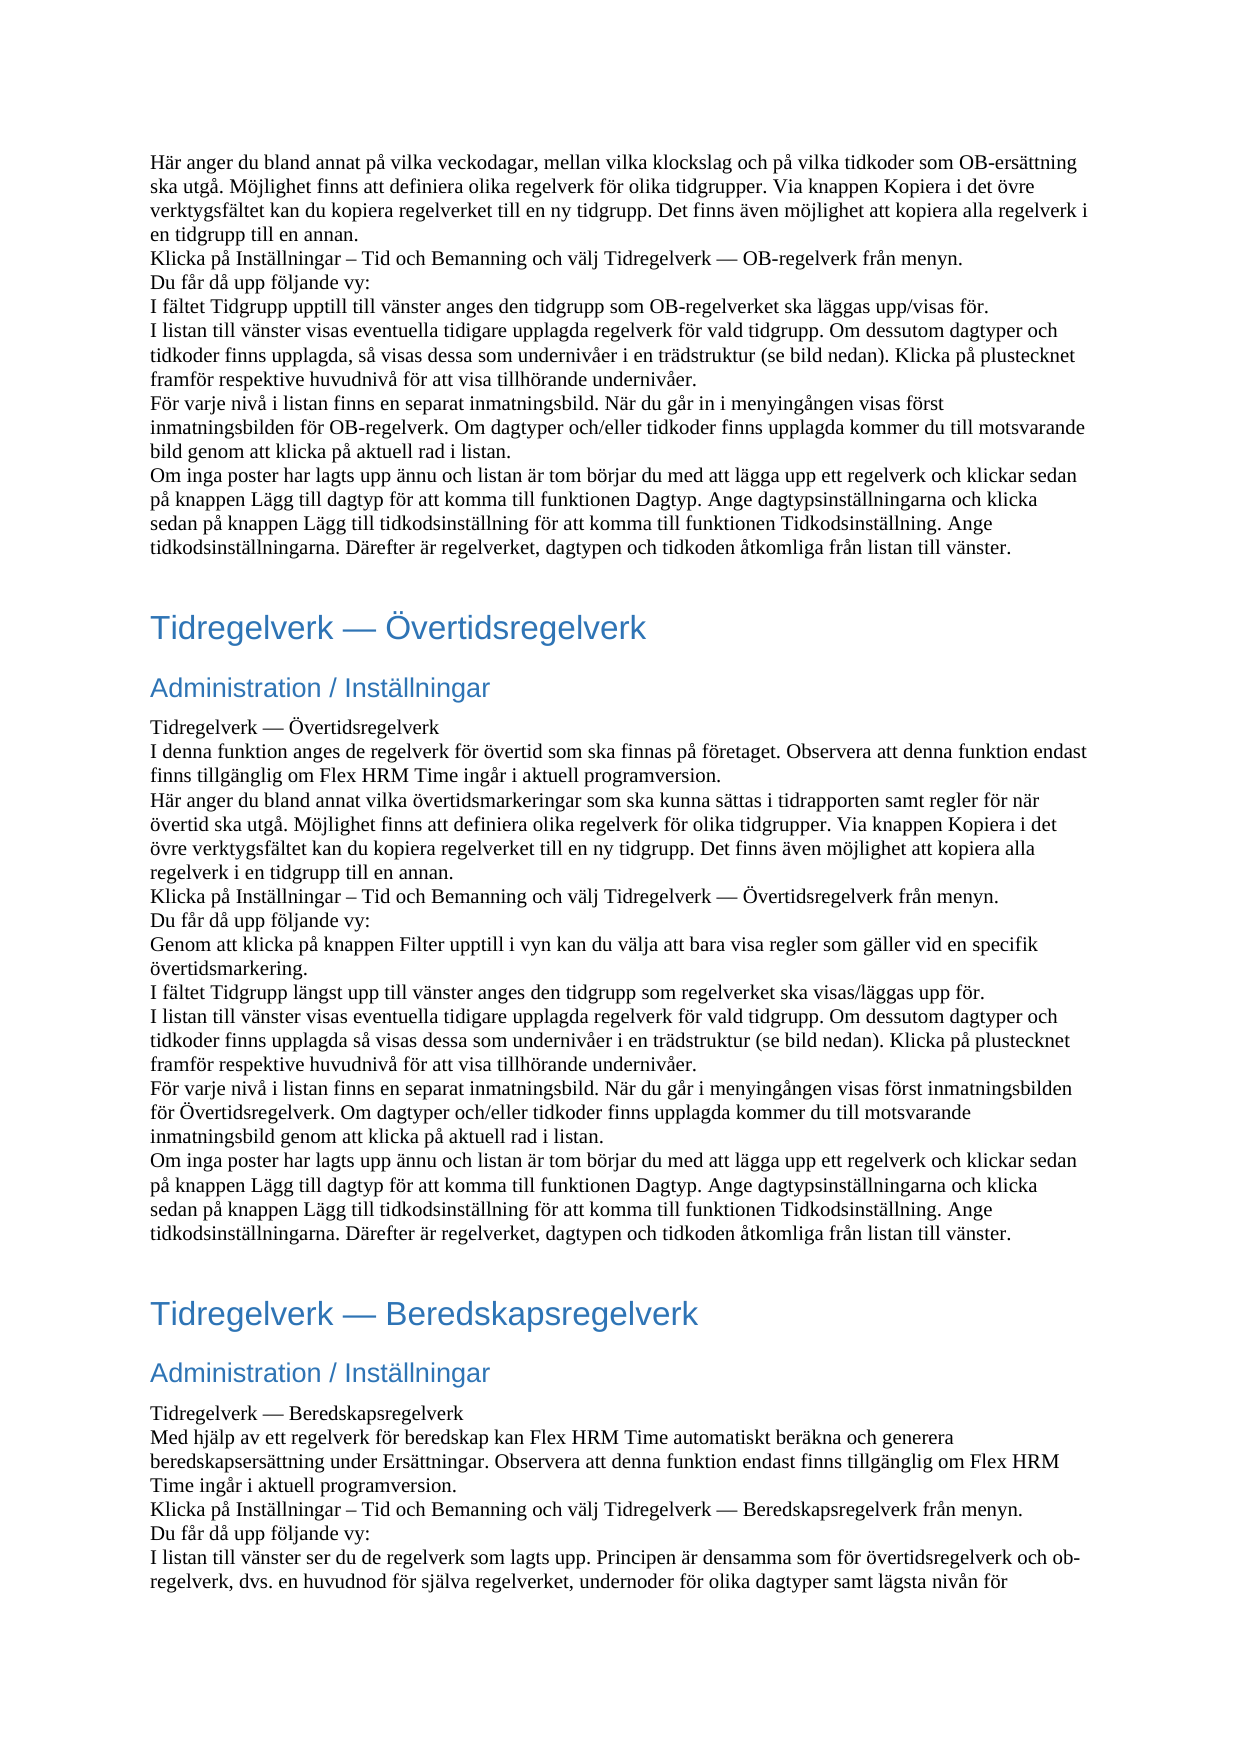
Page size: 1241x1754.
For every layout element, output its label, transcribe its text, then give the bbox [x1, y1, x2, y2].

text Genom att klicka på knappen Filter upptill i vyn kan du välja att bara visa regler som gäller vid en specifik övertidsmarkering. [150, 932, 1090, 980]
text Klicka på Inställningar – Tid och Bemanning och välj Tidregelverk — Övertidsregelverk från menyn. [150, 884, 1090, 908]
text I fältet Tidgrupp upptill till vänster anges den tidgrupp som OB-regelverket ska läggas upp/visas för. [150, 294, 1090, 318]
text I fältet Tidgrupp längst upp till vänster anges den tidgrupp som regelverket ska visas/läggas upp för. [150, 980, 1090, 1004]
text Här anger du bland annat på vilka veckodagar, mellan vilka klockslag och på vilka tidkoder som OB-ersättning ska utgå. Möjlighet finns att definiera olika regelverk för olika tidgrupper. Via knappen Kopiera i det övre verktygsfältet kan du kopiera regelverket till en ny tidgrupp. Det finns även möjlighet att kopiera alla regelverk i en tidgrupp till en annan. [150, 150, 1090, 246]
text Du får då upp följande vy: [150, 1521, 1090, 1545]
text För varje nivå i listan finns en separat inmatningsbild. När du går in i menyingången visas först inmatningsbilden för OB-regelverk. Om dagtyper och/eller tidkoder finns upplagda kommer du till motsvarande bild genom att klicka på aktuell rad i listan. [150, 391, 1090, 463]
text I listan till vänster visas eventuella tidigare upplagda regelverk för vald tidgrupp. Om dessutom dagtyper och tidkoder finns upplagda så visas dessa som undernivåer i en trädstruktur (se bild nedan). Klicka på plustecknet framför respektive huvudnivå för att visa tillhörande undernivåer. [150, 1004, 1090, 1076]
text Tidregelverk — Övertidsregelverk [150, 715, 1090, 739]
text Du får då upp följande vy: [150, 270, 1090, 294]
text För varje nivå i listan finns en separat inmatningsbild. När du går i menyingången visas först inmatningsbilden för Övertidsregelverk. Om dagtyper och/eller tidkoder finns upplagda kommer du till motsvarande inmatningsbild genom att klicka på aktuell rad i listan. [150, 1076, 1090, 1148]
subtitle Tidregelverk — Beredskapsregelverk [150, 1294, 1090, 1332]
subtitle Tidregelverk — Övertidsregelverk [150, 608, 1090, 647]
text I denna funktion anges de regelverk för övertid som ska finnas på företaget. Observera att denna funktion endast finns tillgänglig om Flex HRM Time ingår i aktuell programversion. [150, 739, 1090, 787]
text Klicka på Inställningar – Tid och Bemanning och välj Tidregelverk — Beredskapsregelverk från menyn. [150, 1497, 1090, 1521]
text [150, 1545, 1090, 1593]
subtitle Administration / Inställningar [150, 672, 1090, 703]
subtitle Administration / Inställningar [150, 1357, 1090, 1388]
text Klicka på Inställningar – Tid och Bemanning och välj Tidregelverk — OB-regelverk från menyn. [150, 246, 1090, 270]
text Du får då upp följande vy: [150, 908, 1090, 932]
text Tidregelverk — Beredskapsregelverk [150, 1401, 1090, 1425]
text Här anger du bland annat vilka övertidsmarkeringar som ska kunna sättas i tidrapporten samt regler för när övertid ska utgå. Möjlighet finns att definiera olika regelverk för olika tidgrupper. Via knappen Kopiera i det övre verktygsfältet kan du kopiera regelverket till en ny tidgrupp. Det finns även möjlighet att kopiera alla regelverk i en tidgrupp till en annan. [150, 787, 1090, 884]
text Med hjälp av ett regelverk för beredskap kan Flex HRM Time automatiskt beräkna och generera beredskapsersättning under Ersättningar. Observera att denna funktion endast finns tillgänglig om Flex HRM Time ingår i aktuell programversion. [150, 1425, 1090, 1497]
text I listan till vänster visas eventuella tidigare upplagda regelverk för vald tidgrupp. Om dessutom dagtyper och tidkoder finns upplagda, så visas dessa som undernivåer i en trädstruktur (se bild nedan). Klicka på plustecknet framför respektive huvudnivå för att visa tillhörande undernivåer. [150, 318, 1090, 391]
